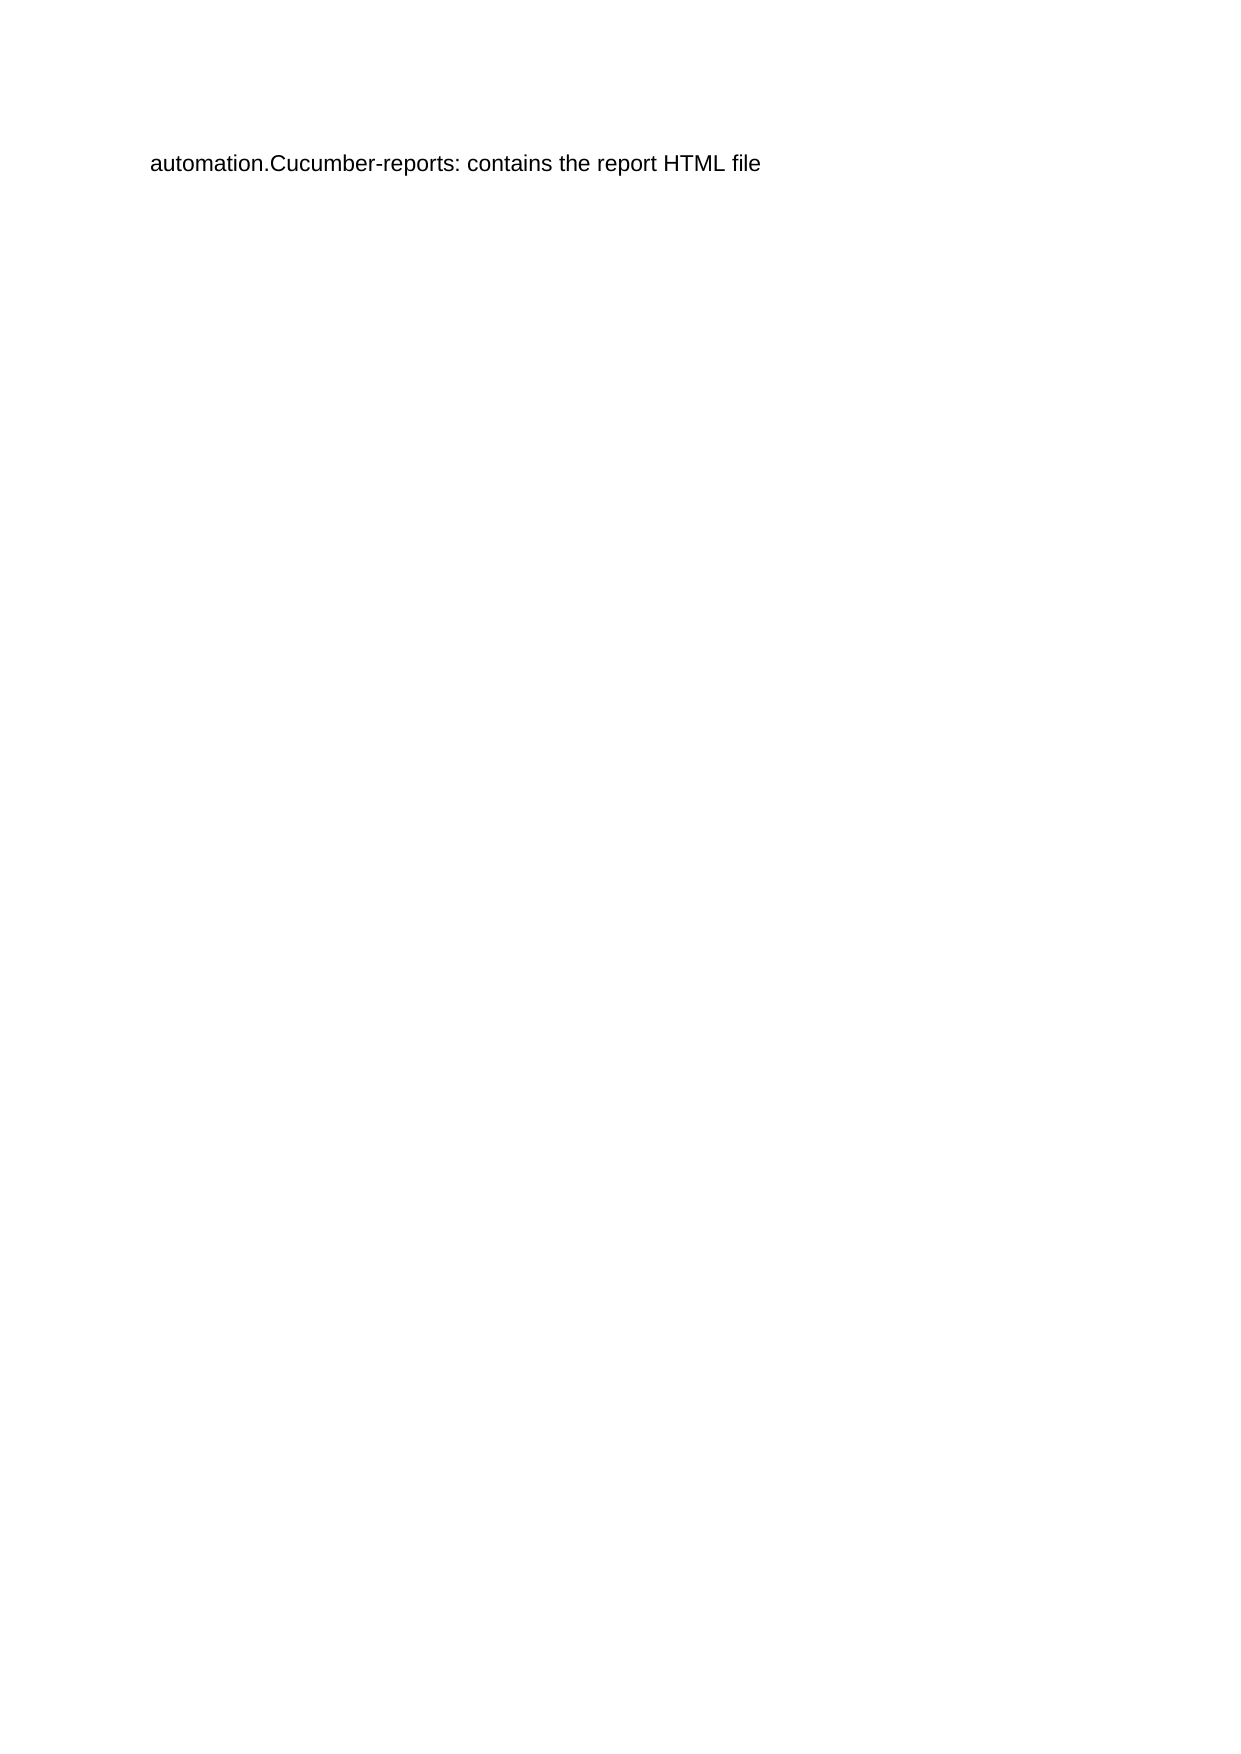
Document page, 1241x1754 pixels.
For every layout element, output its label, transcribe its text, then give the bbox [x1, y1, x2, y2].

text automation.Cucumber-reports: contains the report HTML file [150, 150, 1090, 1604]
